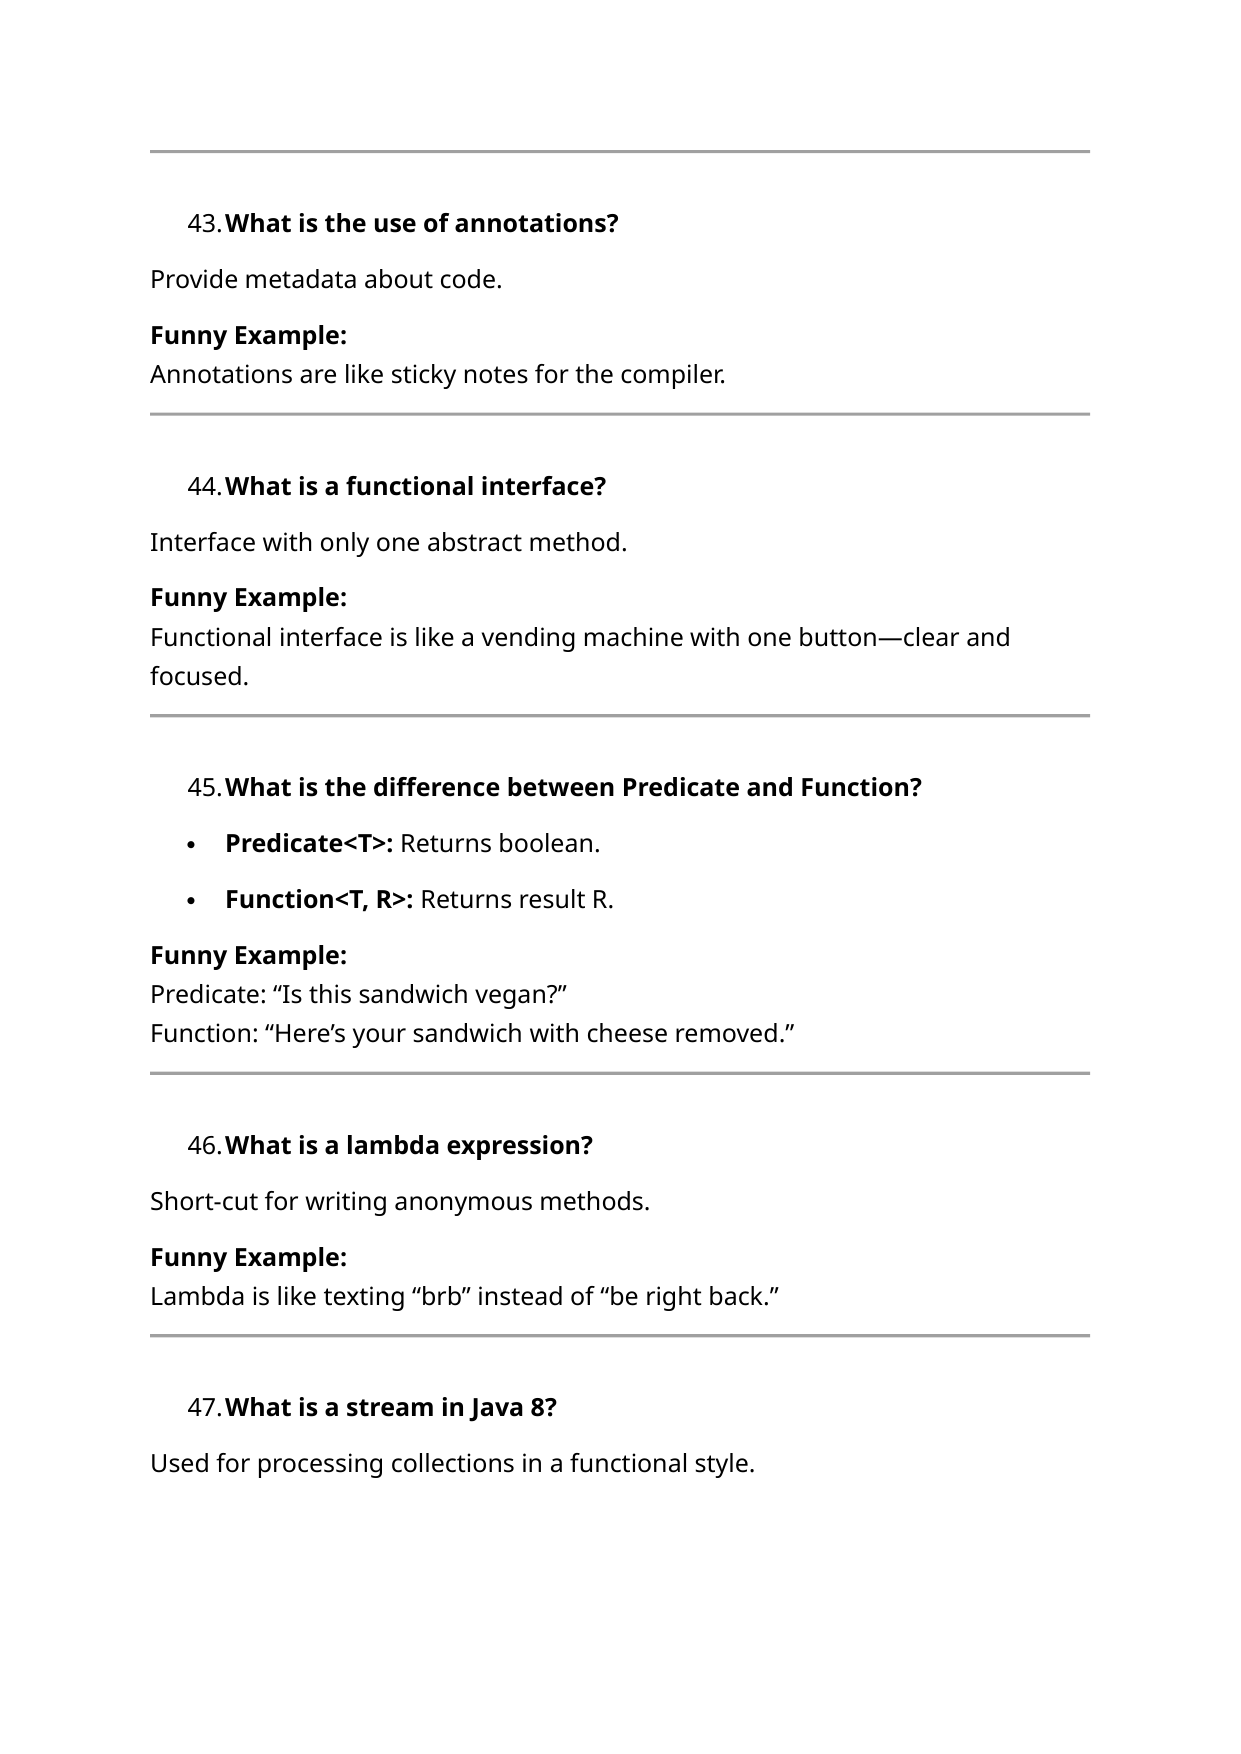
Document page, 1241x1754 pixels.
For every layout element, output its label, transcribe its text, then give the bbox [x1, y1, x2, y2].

list What is the difference between Predicate and Function? [187, 770, 1090, 804]
list What is a functional interface? [187, 468, 1090, 502]
list What is the use of annotations? [187, 206, 1090, 240]
list Predicate<T>: Returns boolean. [187, 826, 1090, 860]
list What is a lambda expression? [187, 1127, 1090, 1162]
text Short-cut for writing anonymous methods. [150, 1183, 1090, 1217]
text Funny Example: Functional interface is like a vending machine with one button—clear and focused. [150, 580, 1090, 692]
text Interface with only one abstract method. [150, 524, 1090, 558]
text Provide metadata about code. [150, 262, 1090, 296]
text Funny Example: Annotations are like sticky notes for the compiler. [150, 317, 1090, 391]
list Function<T, R>: Returns result R. [187, 882, 1090, 916]
text Used for processing collections in a functional style. [150, 1446, 1090, 1480]
text Funny Example: Lambda is like texting “brb” instead of “be right back.” [150, 1239, 1090, 1312]
text Funny Example: Predicate: “Is this sandwich vegan?” Function: “Here’s your sandwich with cheese removed.” [150, 937, 1090, 1050]
list What is a stream in Java 8? [187, 1390, 1090, 1424]
